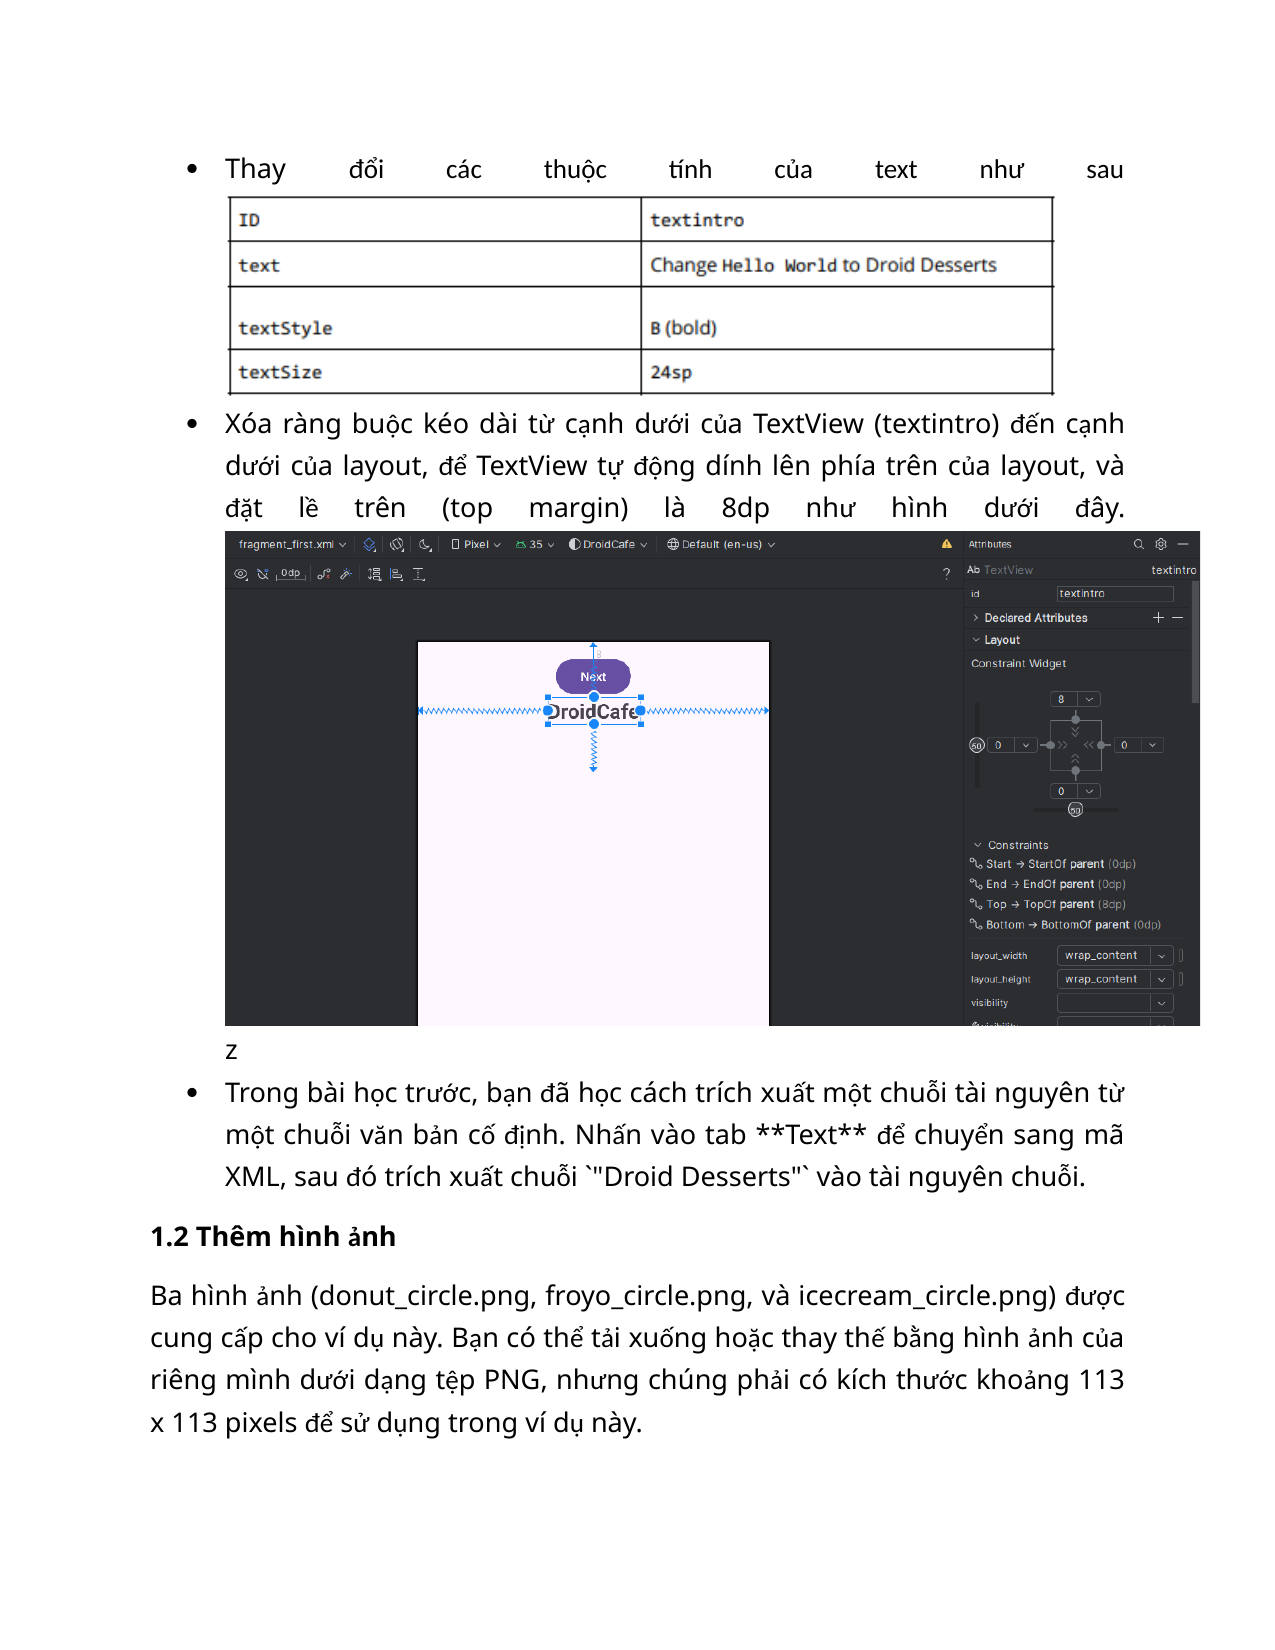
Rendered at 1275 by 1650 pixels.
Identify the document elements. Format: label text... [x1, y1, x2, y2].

picture [225, 192, 1058, 399]
picture [225, 531, 1200, 1026]
list Trong bài học trước, bạn đã học cách trích xuất một chuỗi tài nguyên từ một chuỗi văn bản cố định. Nhấn vào tab **Text** để chuyển sang mã XML, sau đó trích xuất chuỗi `"Droid Desserts"` vào tài nguyên chuỗi. [187, 1073, 1125, 1195]
text Ba hình ảnh (donut_circle.png, froyo_circle.png, và icecream_circle.png) được cung cấp cho ví dụ này. Bạn có thể tải xuống hoặc thay thế bằng hình ảnh của riêng mình dưới dạng tệp PNG, nhưng chúng phải có kích thước khoảng 113 x 113 pixels để sử dụng trong ví dụ này. [150, 1276, 1125, 1440]
text 1.2 Thêm hình ảnh [150, 1217, 1125, 1254]
